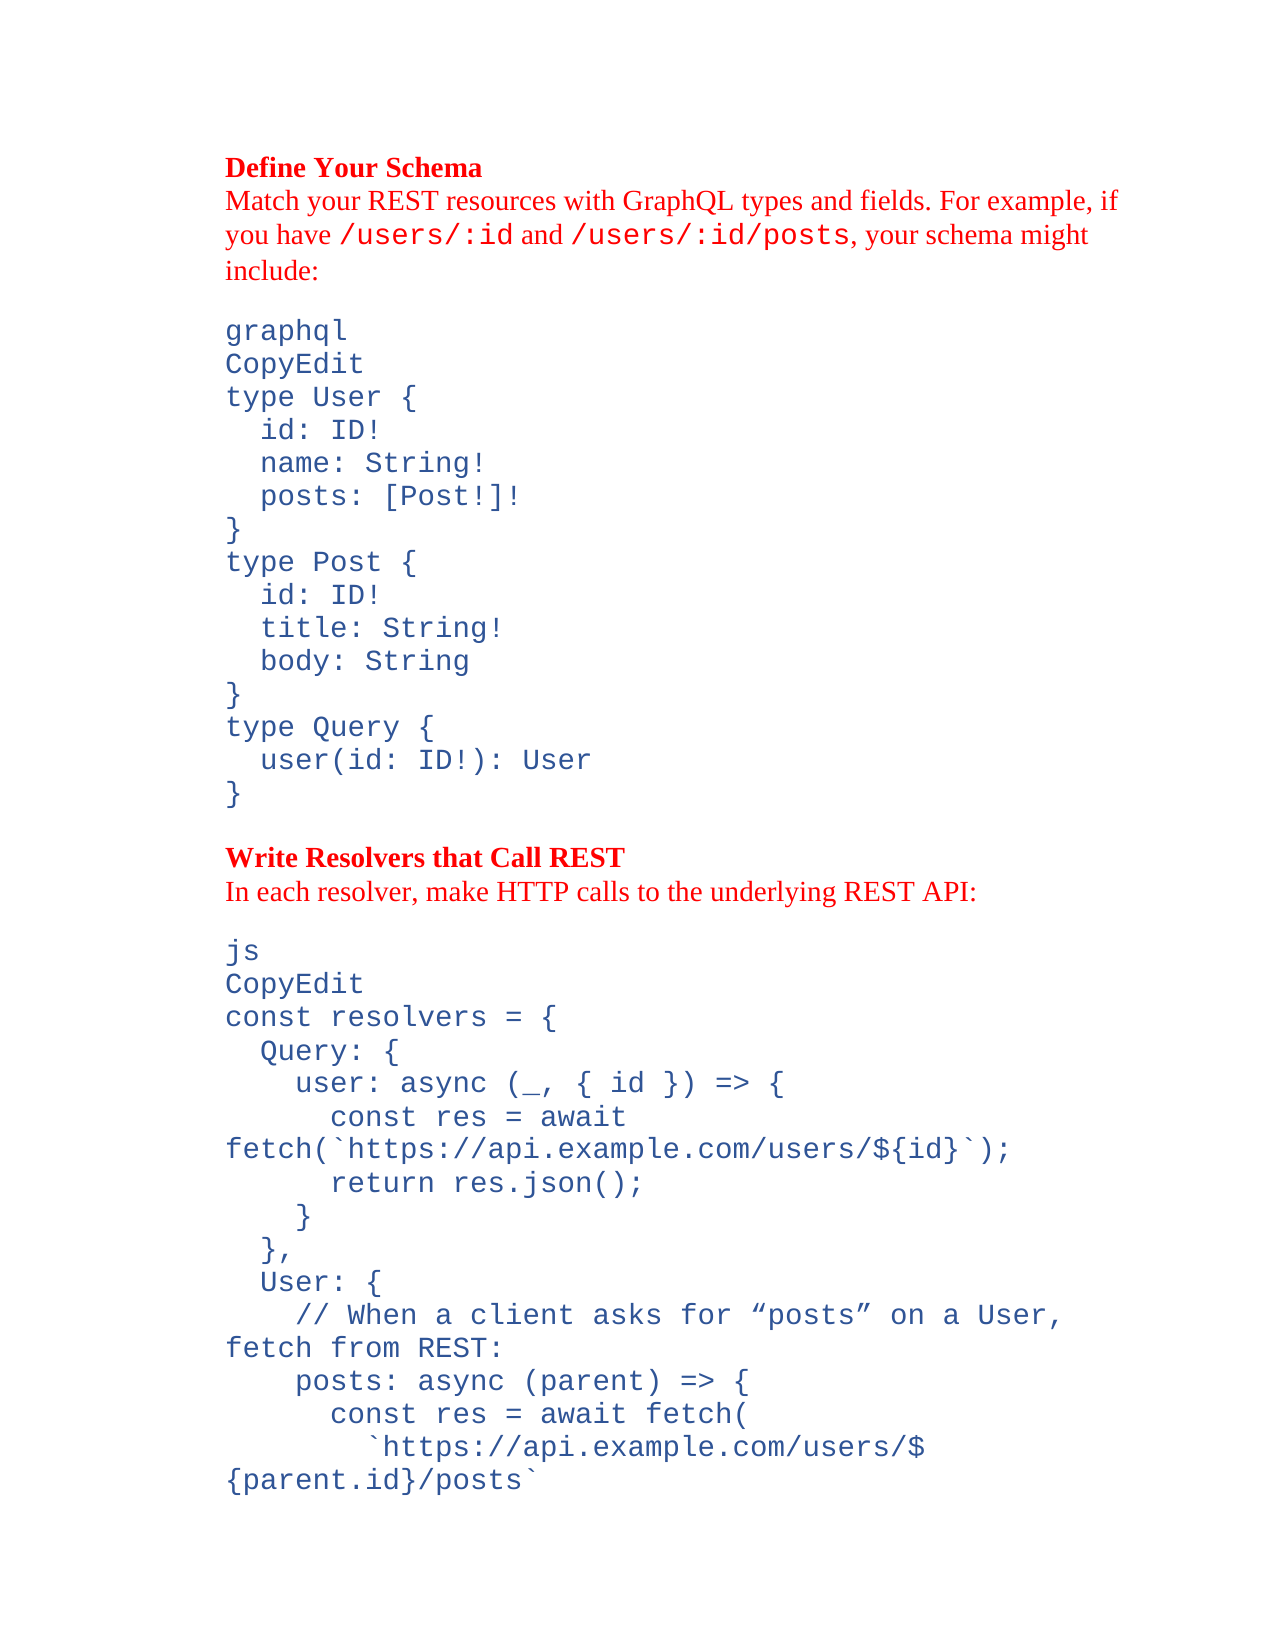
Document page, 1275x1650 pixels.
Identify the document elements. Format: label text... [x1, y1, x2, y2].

text graphql [225, 316, 1125, 349]
text // When a client asks for “posts” on a User, fetch from REST: [225, 1300, 1125, 1366]
text const res = await fetch(`https://api.example.com/users/${id}`); [225, 1102, 1125, 1168]
text CopyEdit [225, 969, 1125, 1003]
text js [225, 937, 1125, 969]
text } [225, 514, 1125, 547]
text user: async (_, { id }) => { [225, 1069, 1125, 1102]
text return res.json(); [225, 1168, 1125, 1201]
text id: ID! [225, 580, 1125, 613]
text CopyEdit [225, 349, 1125, 382]
text } [225, 1201, 1125, 1234]
text type Post { [225, 547, 1125, 580]
text user(id: ID!): User [225, 745, 1125, 778]
text } [225, 778, 1125, 811]
text title: String! [225, 613, 1125, 646]
text posts: async (parent) => { [225, 1366, 1125, 1399]
text const res = await fetch( [225, 1399, 1125, 1432]
text `https://api.example.com/users/${parent.id}/posts` [225, 1432, 1125, 1498]
text Define Your Schema Match your REST resources with GraphQL types and fields. For example, if you have /users/:id and /users/:id/posts, your schema might include: [225, 150, 1125, 287]
text Write Resolvers that Call REST In each resolver, make HTTP calls to the underlying REST API: [225, 840, 1125, 907]
text }, [225, 1234, 1125, 1267]
text posts: [Post!]! [225, 481, 1125, 514]
text type User { [225, 382, 1125, 415]
text name: String! [225, 448, 1125, 481]
text const resolvers = { [225, 1003, 1125, 1036]
text User: { [225, 1267, 1125, 1300]
text Query: { [225, 1036, 1125, 1069]
text body: String [225, 646, 1125, 679]
text type Query { [225, 712, 1125, 745]
text } [225, 679, 1125, 712]
text id: ID! [225, 415, 1125, 448]
